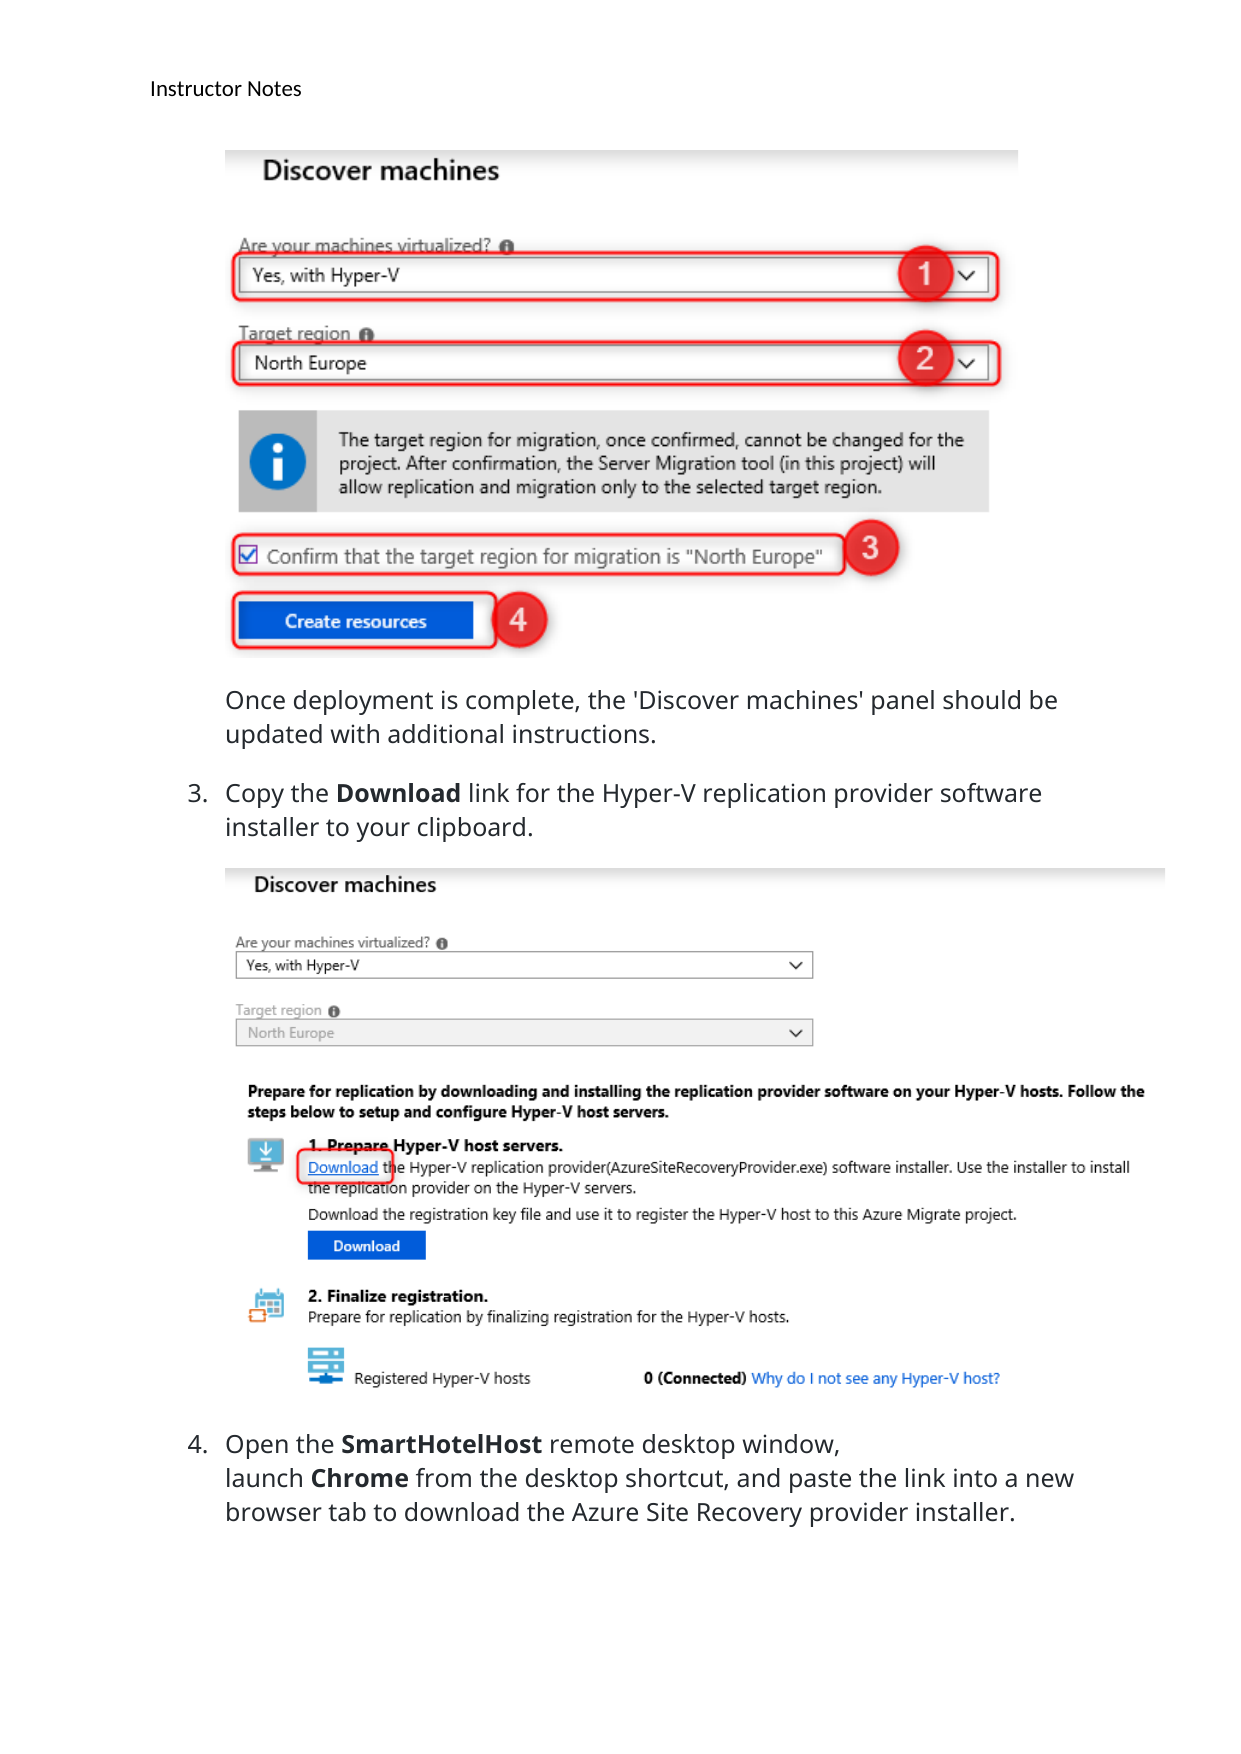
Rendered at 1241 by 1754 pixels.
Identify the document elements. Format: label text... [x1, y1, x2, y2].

picture [225, 150, 1019, 658]
picture [225, 868, 1166, 1402]
list Copy the Download link for the Hyper-V replication provider software installer to your clipboard. [187, 776, 1090, 844]
text Once deployment is complete, the 'Discover machines' panel should be updated with additional instructions. [225, 683, 1090, 751]
list Open the SmartHotelHost remote desktop window, launch Chrome from the desktop shortcut, and paste the link into a new browser tab to download the Azure Site Recovery provider installer. [187, 1427, 1090, 1529]
